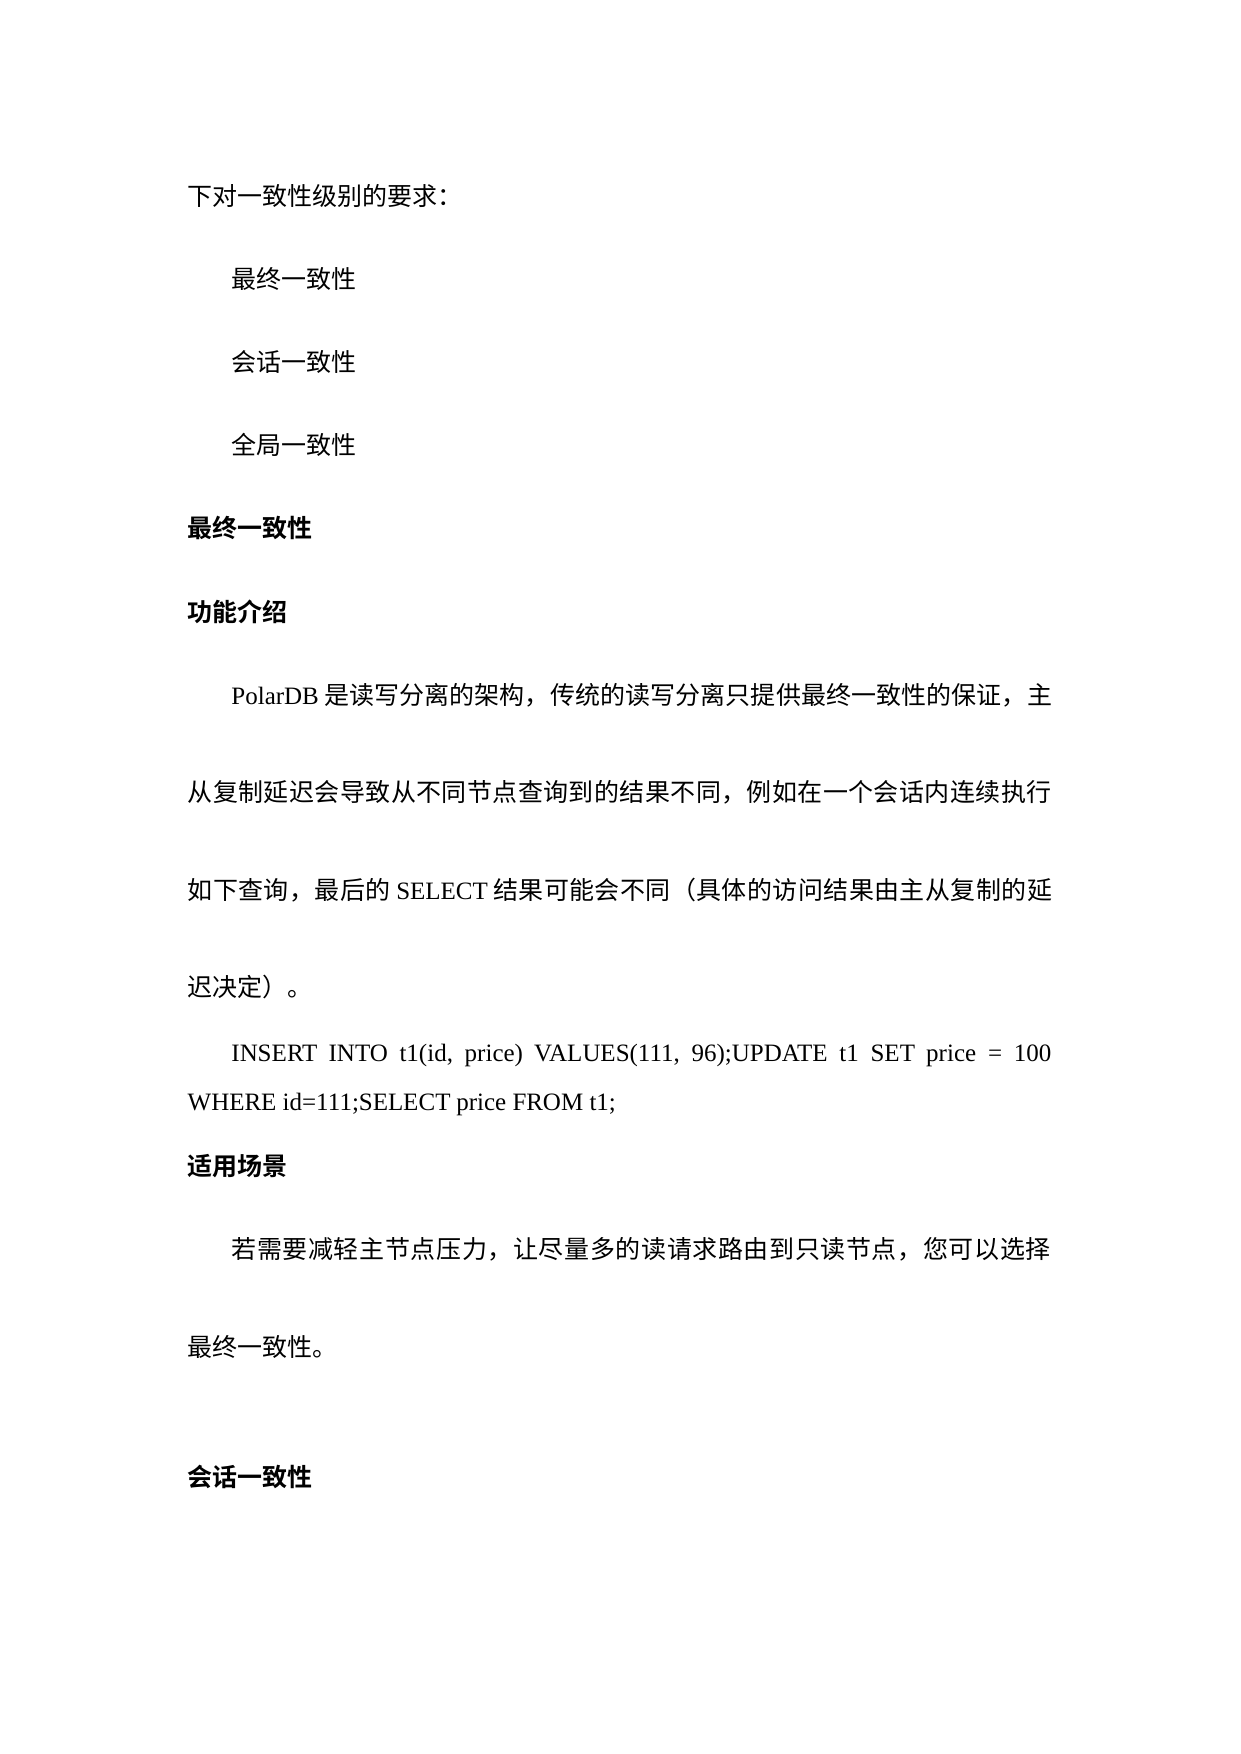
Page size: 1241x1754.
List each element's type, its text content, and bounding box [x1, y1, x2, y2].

text 全局一致性 [187, 411, 1053, 476]
subtitle 会话一致性 [187, 1443, 1053, 1508]
text 会话一致性 [187, 328, 1053, 393]
subtitle 功能介绍 [187, 578, 1053, 643]
text 最终一致性 [187, 245, 1053, 310]
text INSERT INTO t1(id, price) VALUES(111, 96);UPDATE t1 SET price = 100 WHERE id=111;SELECT price FROM t1; [187, 1036, 1053, 1118]
subtitle 适用场景 [187, 1132, 1053, 1197]
subtitle 最终一致性 [187, 494, 1053, 559]
text PolarDB是读写分离的架构，传统的读写分离只提供最终一致性的保证，主从复制延迟会导致从不同节点查询到的结果不同，例如在一个会话内连续执行如下查询，最后的SELECT结果可能会不同（具体的访问结果由主从复制的延迟决定）。 [187, 661, 1053, 1018]
text 若需要减轻主节点压力，让尽量多的读请求路由到只读节点，您可以选择最终一致性。 [187, 1215, 1053, 1378]
